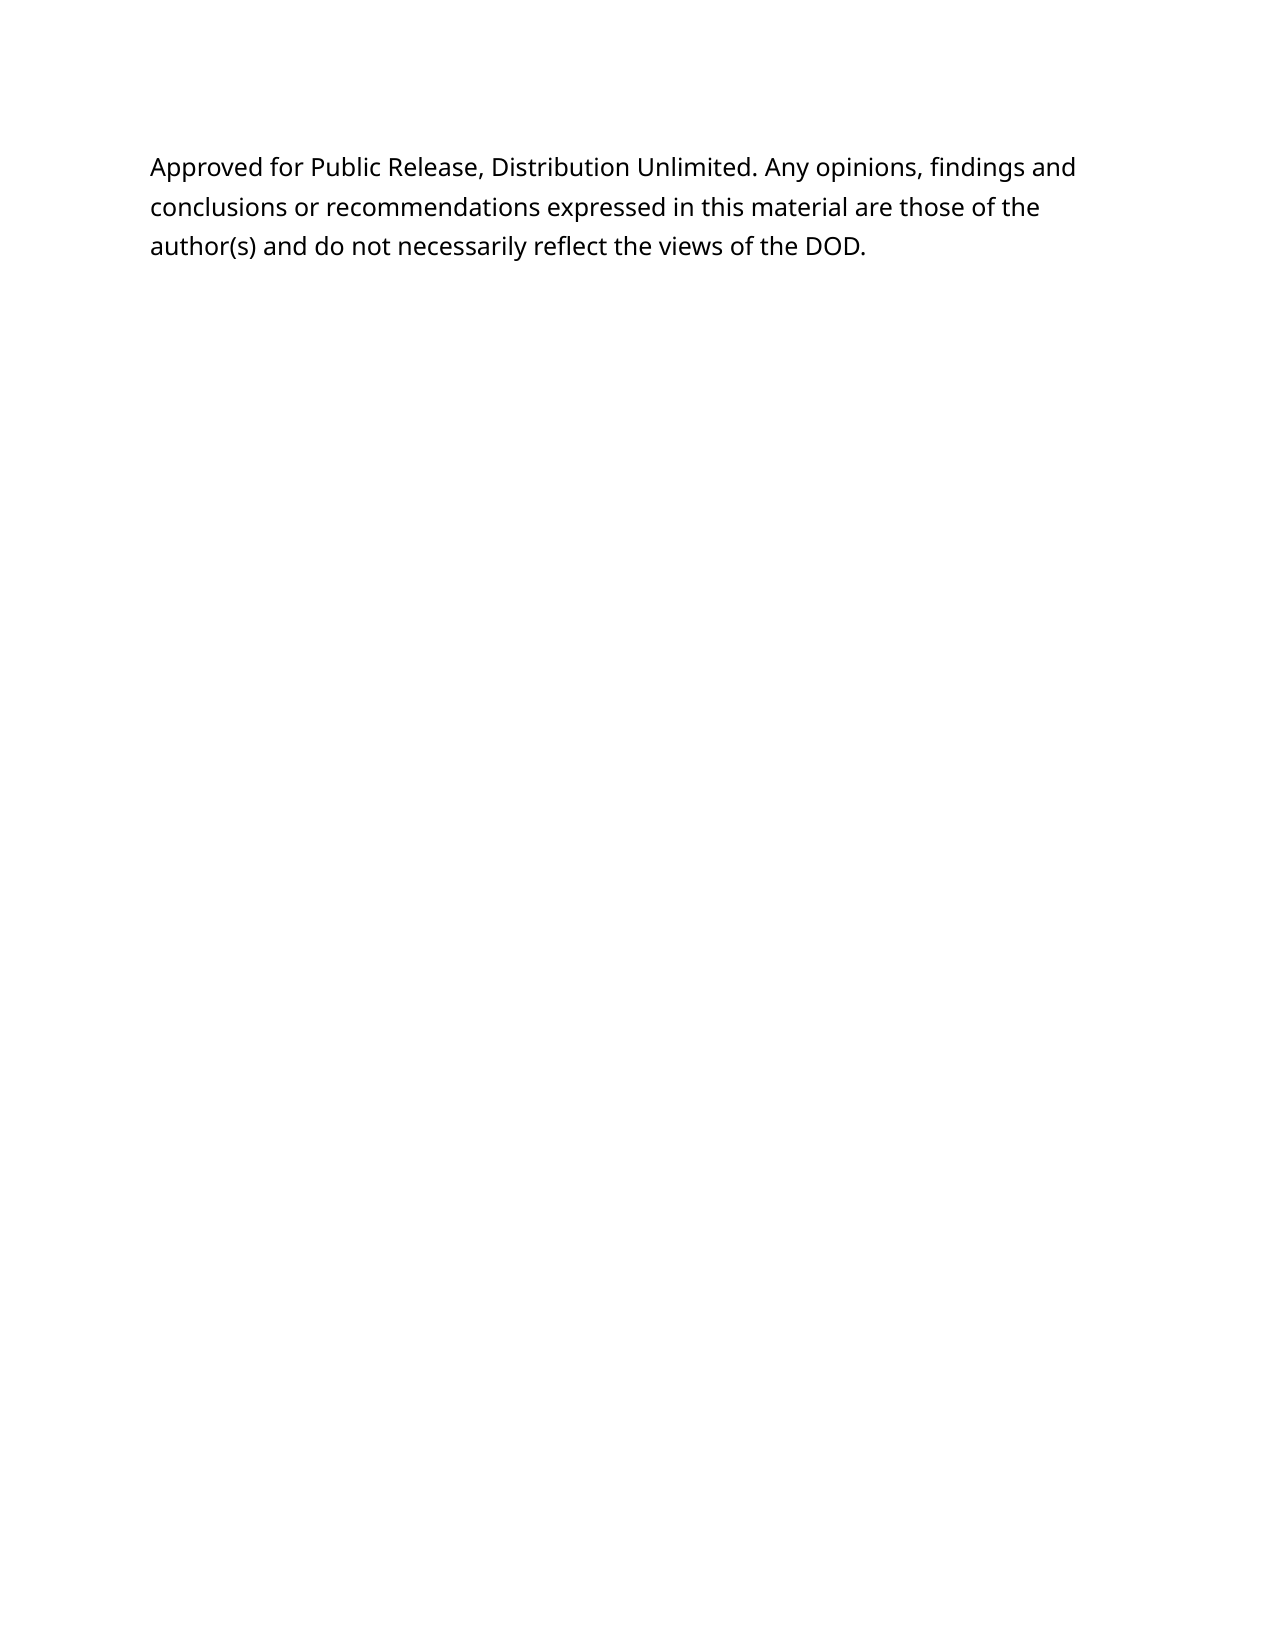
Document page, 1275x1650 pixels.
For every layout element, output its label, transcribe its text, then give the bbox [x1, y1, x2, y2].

text Approved for Public Release, Distribution Unlimited. Any opinions, findings and conclusions or recommendations expressed in this material are those of the author(s) and do not necessarily reflect the views of the DOD. [150, 150, 1125, 302]
